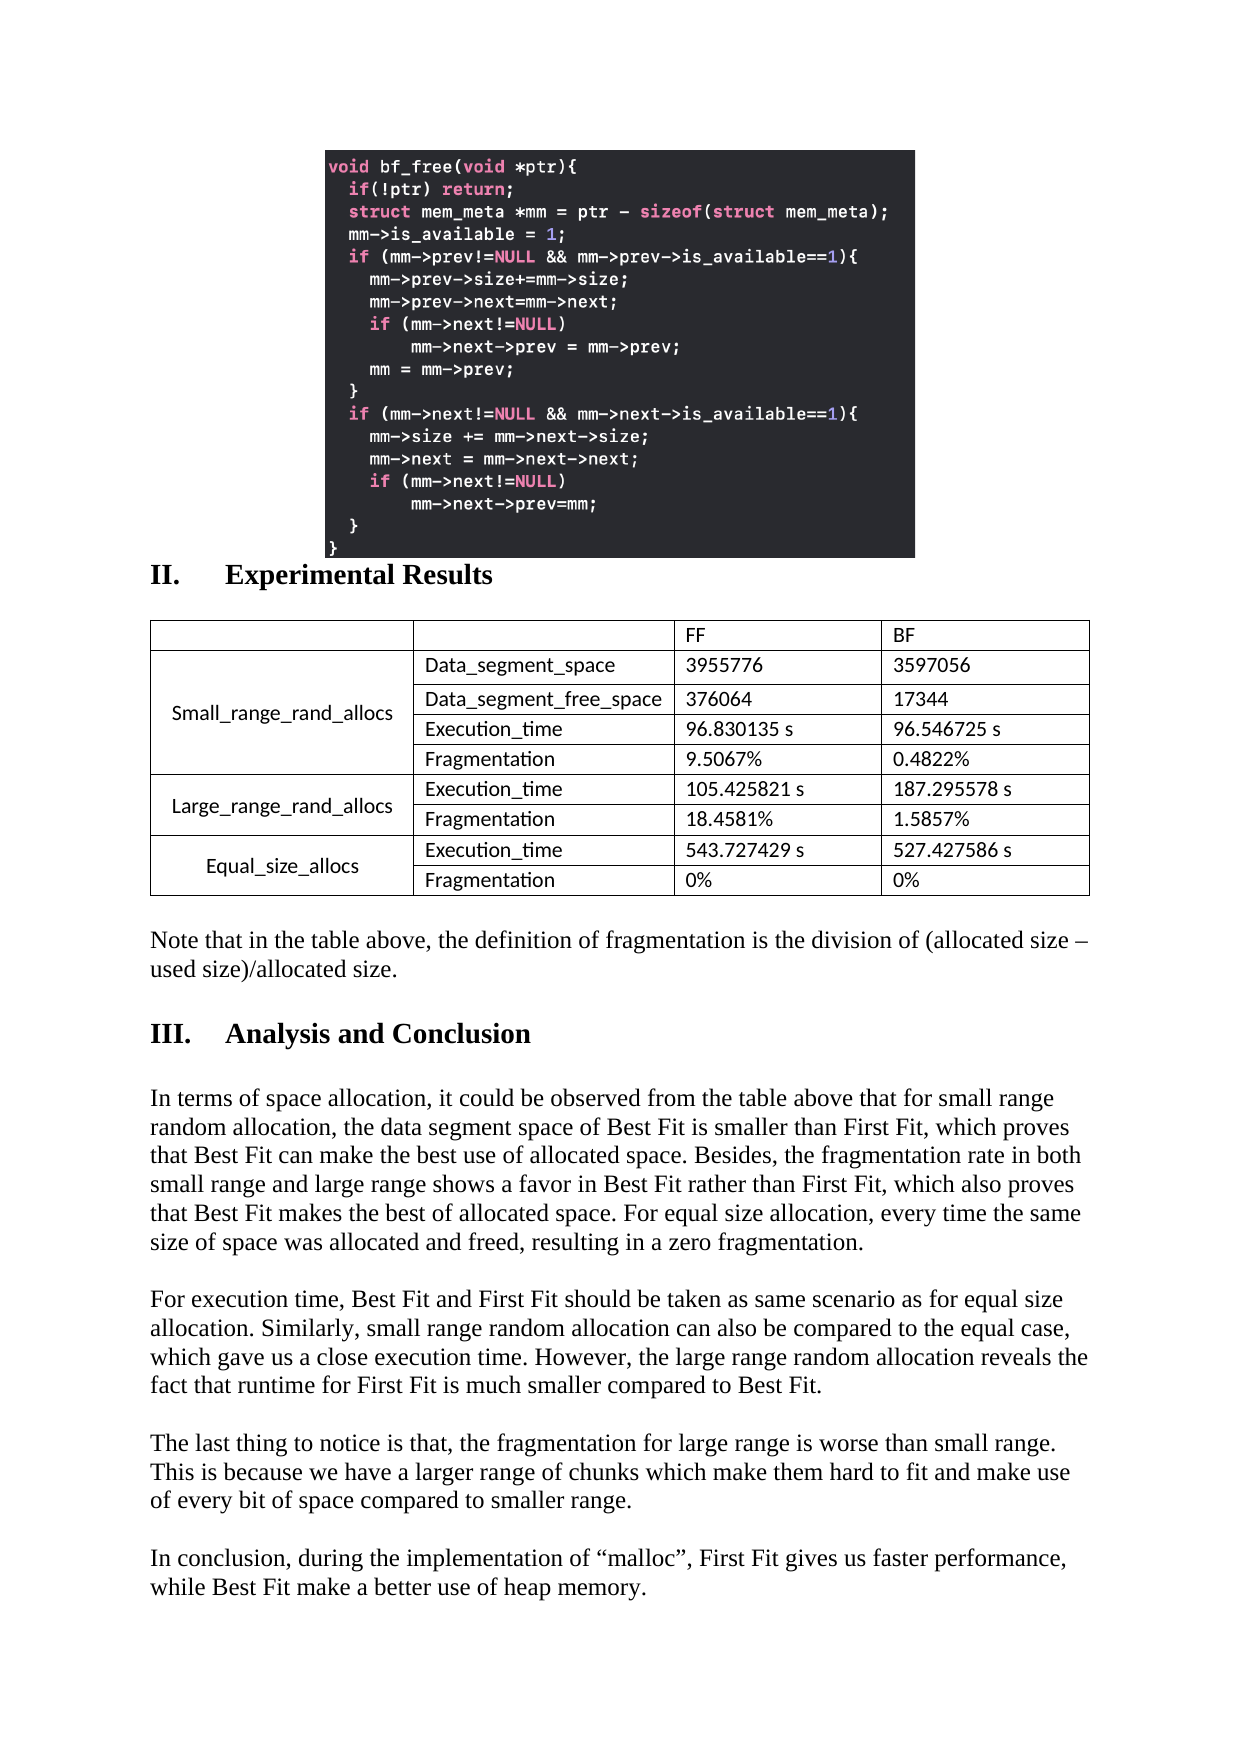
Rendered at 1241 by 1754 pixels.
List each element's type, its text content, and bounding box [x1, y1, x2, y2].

text In terms of space allocation, it could be observed from the table above that for small range random allocation, the data segment space of Best Fit is smaller than First Fit, which proves that Best Fit can make the best use of allocated space. Besides, the fragmentation rate in both small range and large range shows a favor in Best Fit rather than First Fit, which also proves that Best Fit makes the best of allocated space. For equal size allocation, every time the same size of space was allocated and freed, resulting in a zero fragmentation. [150, 1083, 1090, 1256]
table_cell 376064 [675, 685, 881, 714]
table_cell Execution_time [414, 775, 674, 804]
table_cell 543.727429 s [675, 836, 881, 865]
table_cell Data_segment_free_space [414, 685, 674, 714]
table_cell Execution_time [414, 836, 674, 865]
table_cell Small_range_rand_allocs [151, 651, 413, 774]
table_header [151, 621, 413, 650]
table_cell 527.427586 s [882, 836, 1089, 865]
picture [325, 150, 916, 558]
table_cell 0% [882, 866, 1089, 895]
table_cell Equal_size_allocs [151, 836, 413, 895]
table_cell Fragmentation [414, 805, 674, 835]
table_cell 3955776 [675, 651, 881, 684]
table_cell 3597056 [882, 651, 1089, 684]
list Experimental Results [150, 557, 1090, 591]
text Note that in the table above, the definition of fragmentation is the division of (allocated size – used size)/allocated size. [150, 925, 1090, 982]
table_header BF [882, 621, 1089, 650]
table_cell Execution_time [414, 715, 674, 744]
table_cell 96.546725 s [882, 715, 1089, 744]
table_cell 0.4822% [882, 745, 1089, 774]
table_cell 1.5857% [882, 805, 1089, 835]
table_cell 96.830135 s [675, 715, 881, 744]
table_header FF [675, 621, 881, 650]
text The last thing to notice is that, the fragmentation for large range is worse than small range. This is because we have a larger range of chunks which make them hard to fit and make use of every bit of space compared to smaller range. [150, 1428, 1090, 1514]
table_cell Large_range_rand_allocs [151, 775, 413, 835]
table_cell 187.295578 s [882, 775, 1089, 804]
table_cell 17344 [882, 685, 1089, 714]
table_cell 0% [675, 866, 881, 895]
list Analysis and Conclusion [150, 1016, 1090, 1049]
table_cell 105.425821 s [675, 775, 881, 804]
table_cell Data_segment_space [414, 651, 674, 684]
table_header [414, 621, 674, 650]
table_cell 18.4581% [675, 805, 881, 835]
table_cell Fragmentation [414, 745, 674, 774]
text In conclusion, during the implementation of “malloc”, First Fit gives us faster performance, while Best Fit make a better use of heap memory. [150, 1543, 1090, 1601]
text For execution time, Best Fit and First Fit should be taken as same scenario as for equal size allocation. Similarly, small range random allocation can also be compared to the equal case, which gave us a close execution time. However, the large range random allocation reveals the fact that runtime for First Fit is much smaller compared to Best Fit. [150, 1284, 1090, 1399]
table_cell 9.5067% [675, 745, 881, 774]
table_cell Fragmentation [414, 866, 674, 895]
